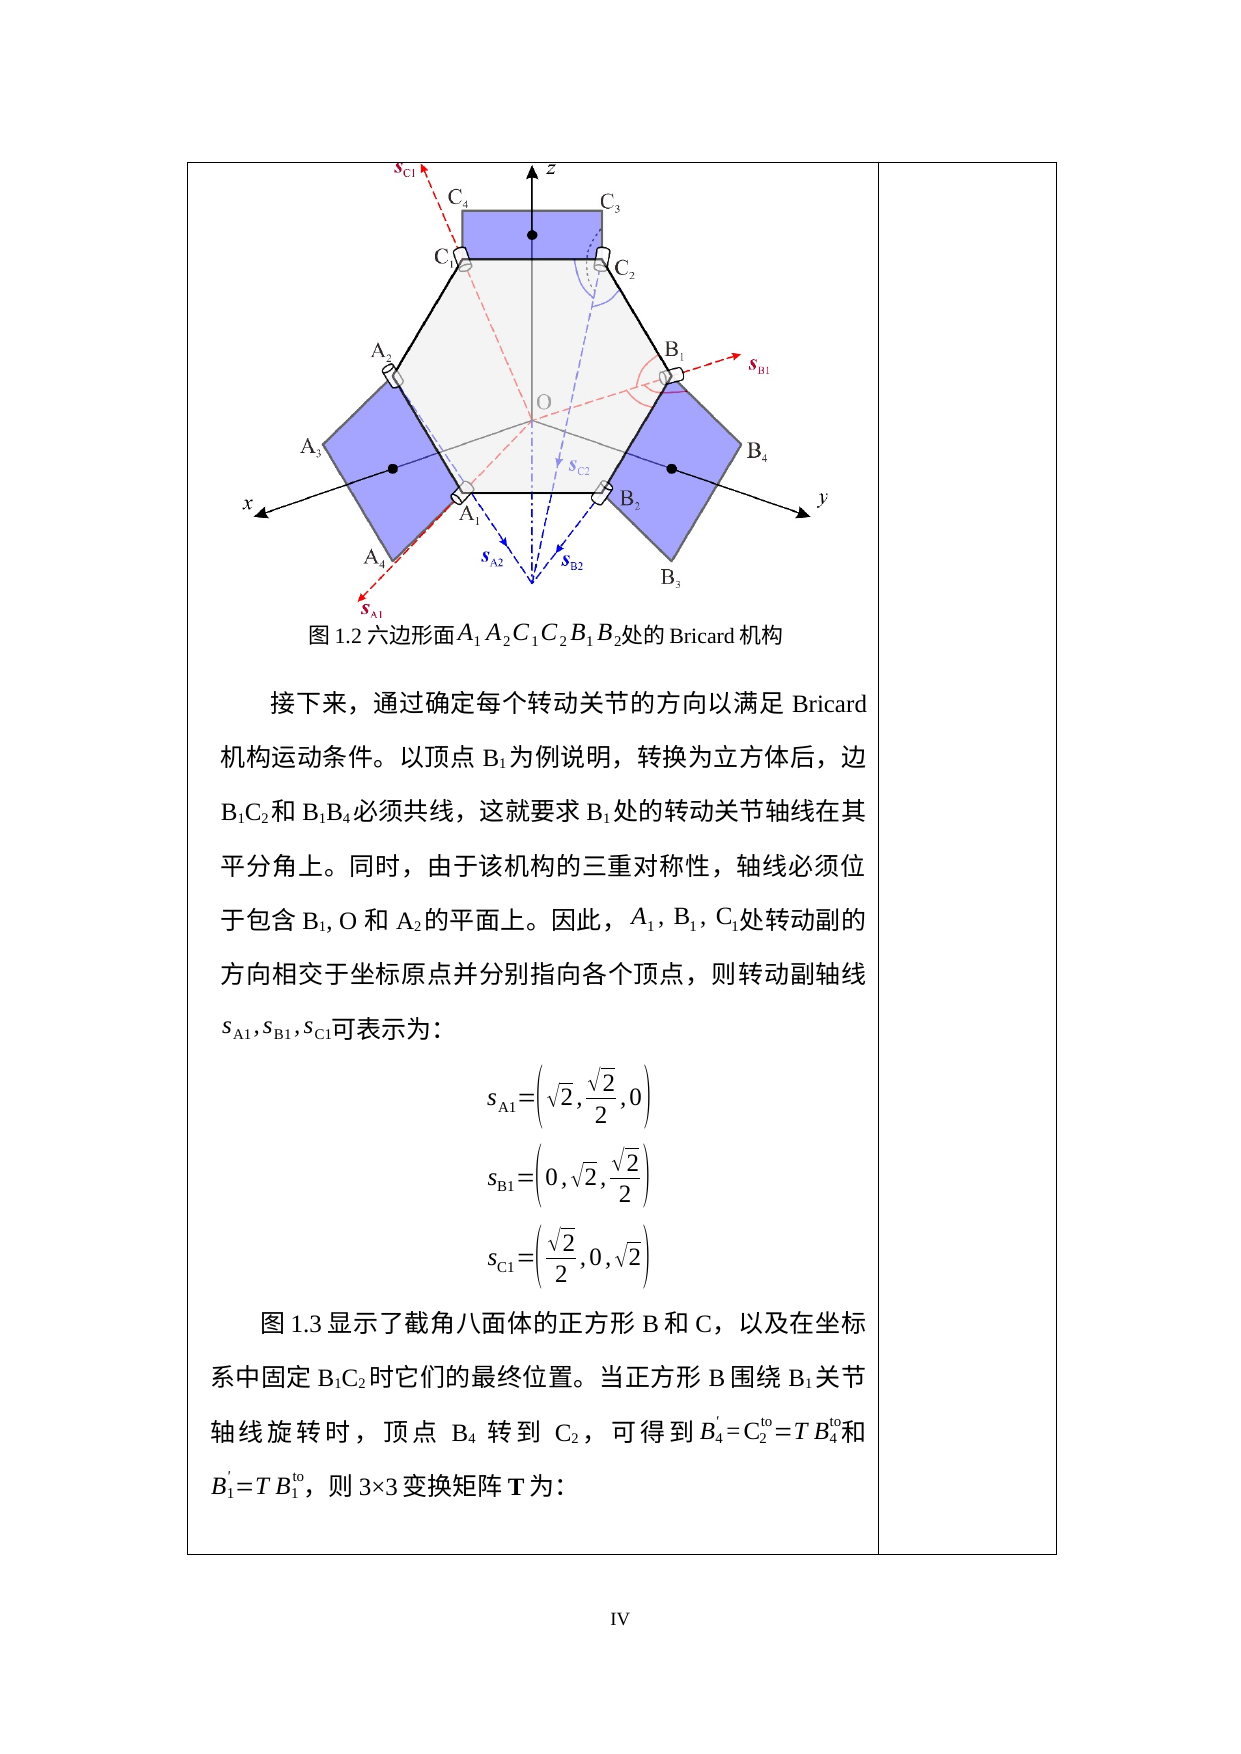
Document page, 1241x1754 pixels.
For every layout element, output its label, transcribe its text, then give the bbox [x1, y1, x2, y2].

picture [242, 163, 828, 618]
table_cell 图1.2 六边形面处的Bricard机构 接下来，通过确定每个转动关节的方向以满足Bricard机构运动条件。以顶点 B1为例说明，转换为立方体后，边B1C2和B1B4必须共线，这就要求B1处的转动关节轴线在其平分角上。同时，由于该机构的三重对称性，轴线必须位于包含B1, O 和 A2的平面上。因此，处转动副的方向相交于坐标原点并分别指向各个顶点，则转动副轴线可表示为： 图1.3显示了截角八面体的正方形B和C，以及在坐标系中固定B1C2时它们的最终位置。当正方形B围绕 B1关节轴线旋转时，顶点 B4 转到 C2，可得到和，则3×3变换矩阵T为： [188, 163, 878, 1554]
table_cell [879, 163, 1056, 1554]
